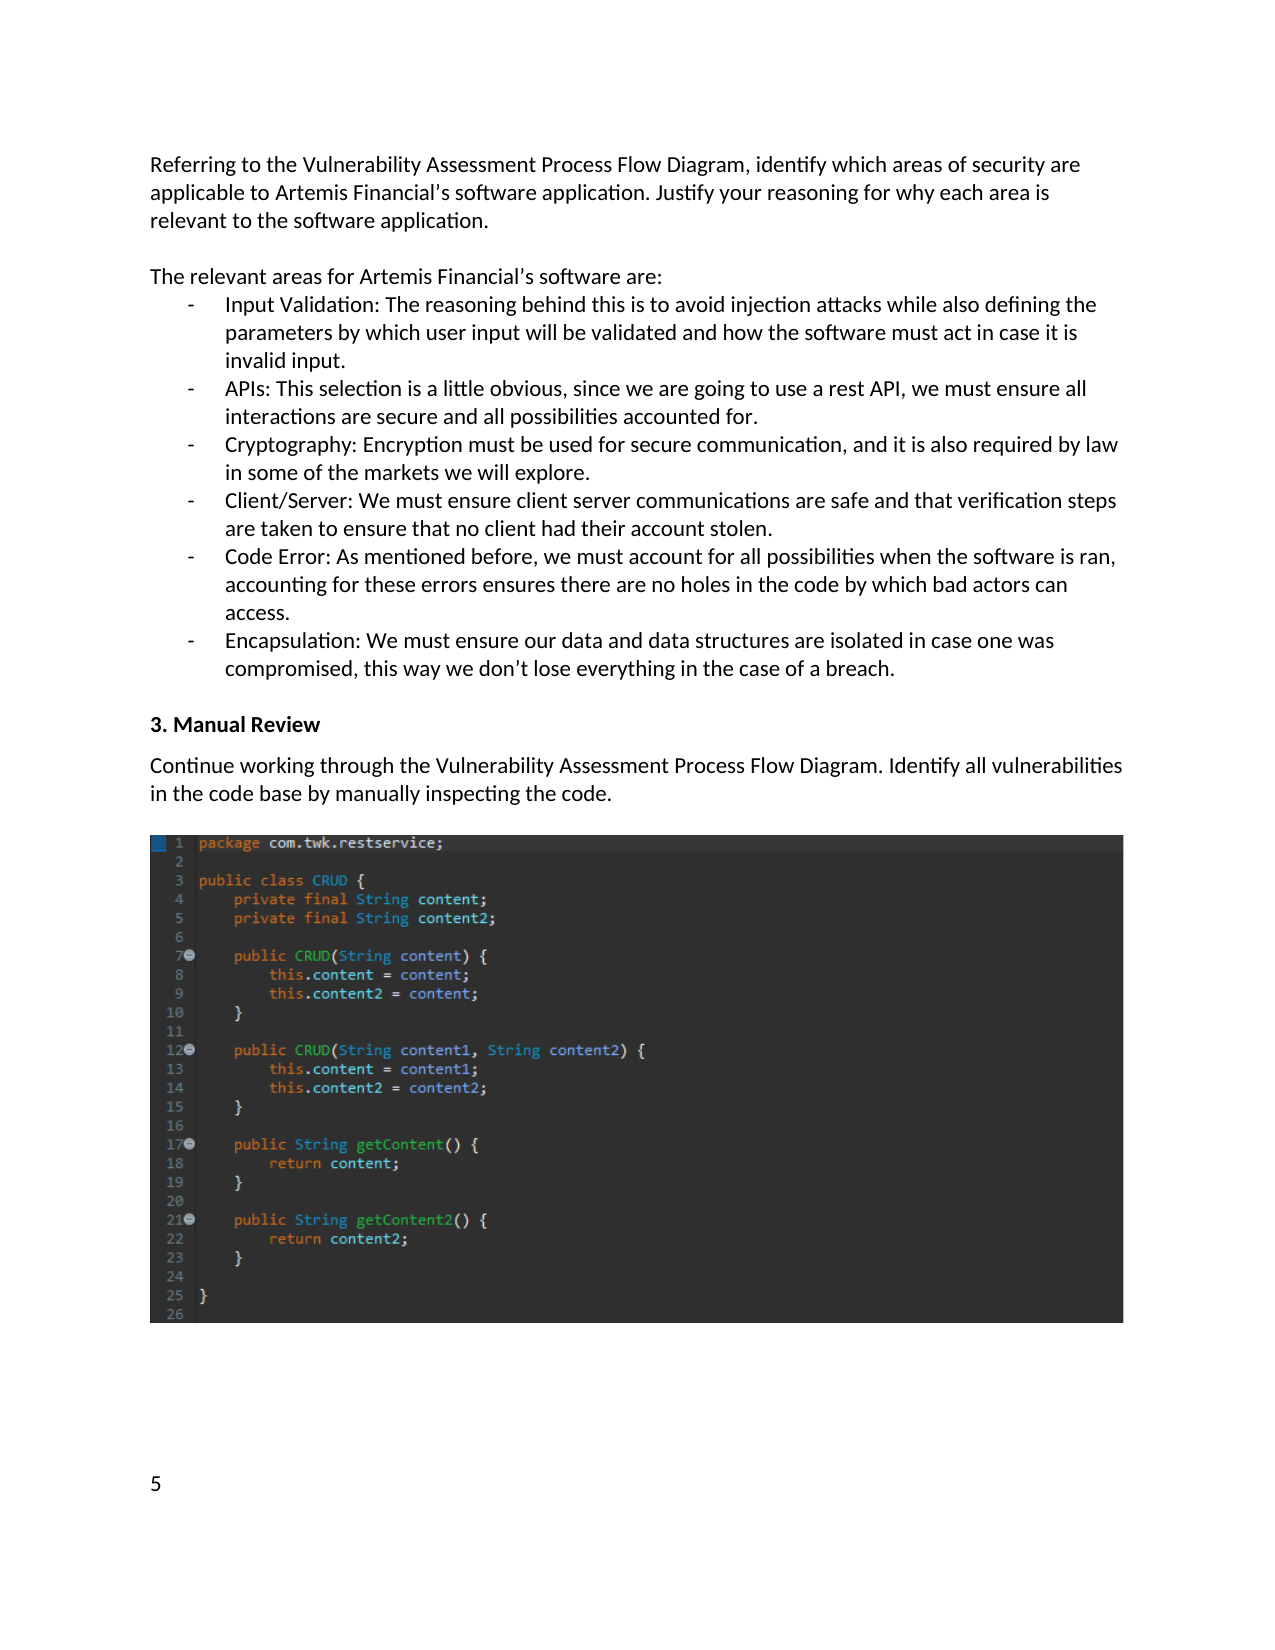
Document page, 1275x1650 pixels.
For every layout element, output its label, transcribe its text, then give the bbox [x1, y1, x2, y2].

list APIs: This selection is a little obvious, since we are going to use a rest API, we must ensure all interactions are secure and all possibilities accounted for. [187, 374, 1125, 430]
picture [150, 835, 1124, 1323]
list Encapsulation: We must ensure our data and data structures are isolated in case one was compromised, this way we don’t lose everything in the case of a breach. [187, 626, 1125, 682]
text Continue working through the Vulnerability Assessment Process Flow Diagram. Identify all vulnerabilities in the code base by manually inspecting the code. [150, 751, 1125, 807]
text The relevant areas for Artemis Financial’s software are: [150, 262, 1125, 290]
subtitle 3. Manual Review [150, 710, 1125, 738]
list Code Error: As mentioned before, we must account for all possibilities when the software is ran, accounting for these errors ensures there are no holes in the code by which bad actors can access. [187, 542, 1125, 626]
list Client/Server: We must ensure client server communications are safe and that verification steps are taken to ensure that no client had their account stolen. [187, 486, 1125, 542]
list Input Validation: The reasoning behind this is to avoid injection attacks while also defining the parameters by which user input will be validated and how the software must act in case it is invalid input. [187, 290, 1125, 374]
text Referring to the Vulnerability Assessment Process Flow Diagram, identify which areas of security are applicable to Artemis Financial’s software application. Justify your reasoning for why each area is relevant to the software application. [150, 150, 1125, 234]
list Cryptography: Encryption must be used for secure communication, and it is also required by law in some of the markets we will explore. [187, 430, 1125, 486]
